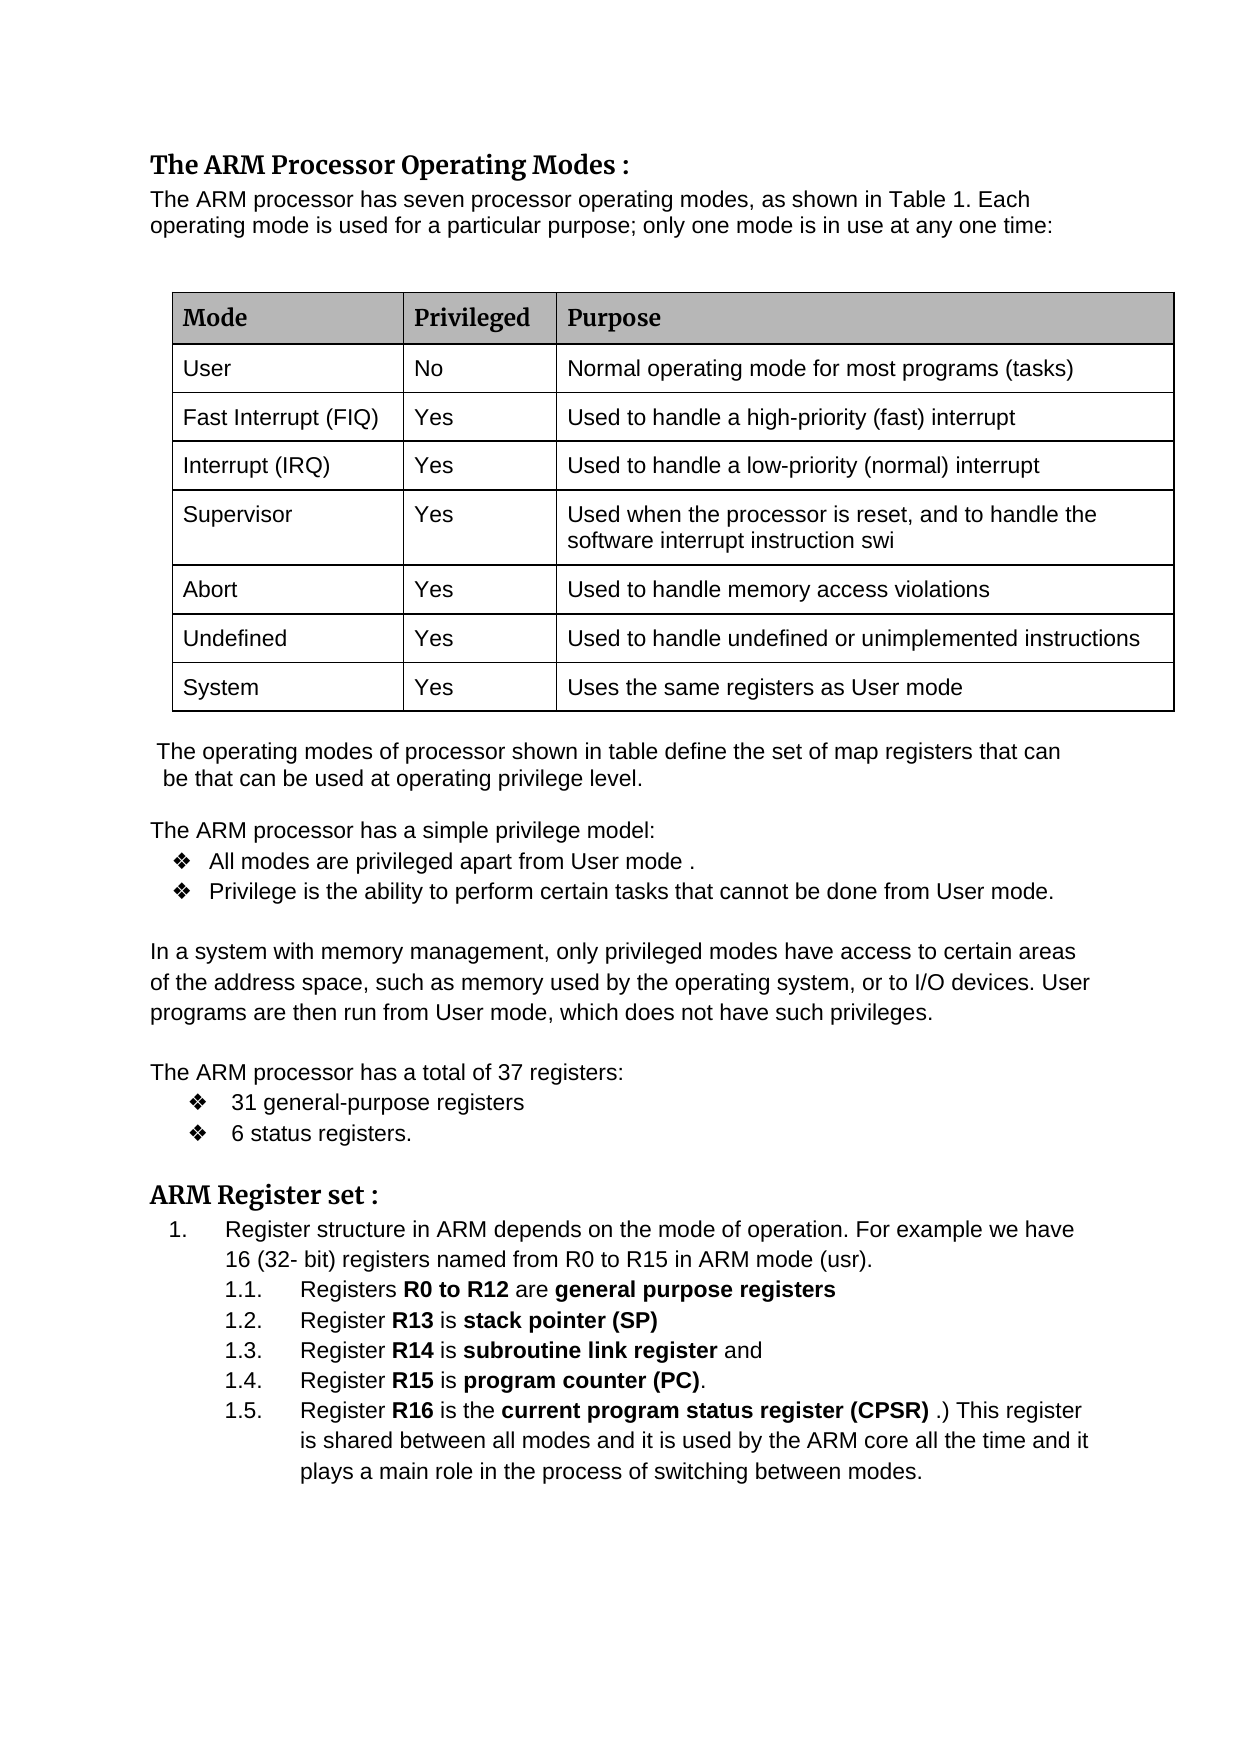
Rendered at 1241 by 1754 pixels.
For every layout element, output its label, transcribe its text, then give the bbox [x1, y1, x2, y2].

list Register R14 is subroutine link register and [262, 1337, 1090, 1363]
table_cell Supervisor [173, 491, 403, 564]
text In a system with memory management, only privileged modes have access to certain areas of the address space, such as memory used by the operating system, or to I/O devices. User programs are then run from User mode, which does not have such privileges. [150, 938, 1090, 1025]
text ARM Register set : [150, 1180, 1090, 1211]
list 6 status registers. [187, 1119, 1090, 1146]
table_cell Used to handle memory access violations [557, 566, 1173, 613]
table_cell Undefined [173, 615, 403, 662]
list Register R13 is stack pointer (SP) [262, 1307, 1090, 1333]
list Privilege is the ability to perform certain tasks that cannot be done from User mode. [171, 878, 1090, 904]
table_cell Used to handle a high-priority (fast) interrupt [557, 393, 1173, 440]
table_header Mode [173, 293, 403, 343]
table_cell Yes [404, 442, 556, 489]
list All modes are privileged apart from User mode . [171, 848, 1090, 874]
table_header Purpose [557, 293, 1173, 343]
text The operating modes of processor shown in table define the set of map registers that can [150, 738, 1090, 765]
table_cell Used when the processor is reset, and to handle the software interrupt instruction swi [557, 491, 1173, 564]
table_cell Yes [404, 615, 556, 662]
table_cell Normal operating mode for most programs (tasks) [557, 345, 1173, 392]
table_cell System [173, 663, 403, 710]
table_cell User [173, 345, 403, 392]
table_cell Yes [404, 566, 556, 613]
list Register R15 is program counter (PC). [262, 1367, 1090, 1393]
table_cell Used to handle undefined or unimplemented instructions [557, 615, 1173, 662]
text The ARM processor has seven processor operating modes, as shown in Table 1. Each operating mode is used for a particular purpose; only one mode is in use at any one time: [150, 186, 1090, 239]
table_cell No [404, 345, 556, 392]
text The ARM processor has a simple privilege model: [150, 817, 1090, 844]
table_cell Uses the same registers as User mode [557, 663, 1173, 710]
text The ARM processor has a total of 37 registers: [150, 1059, 1090, 1085]
text be that can be used at operating privilege level. [150, 765, 1090, 791]
table_cell Yes [404, 393, 556, 440]
list 31 general-purpose registers [187, 1089, 1090, 1116]
list Register structure in ARM depends on the mode of operation. For example we have 16 (32- bit) registers named from R0 to R15 in ARM mode (usr). [187, 1216, 1090, 1273]
list Registers R0 to R12 are general purpose registers [262, 1276, 1090, 1303]
table_cell Yes [404, 663, 556, 710]
table_header Privileged [404, 293, 556, 343]
table_cell Used to handle a low-priority (normal) interrupt [557, 442, 1173, 489]
text The ARM Processor Operating Modes : [150, 150, 1090, 181]
table_cell Yes [404, 491, 556, 564]
table_cell Abort [173, 566, 403, 613]
table_cell Fast Interrupt (FIQ) [173, 393, 403, 440]
list Register R16 is the current program status register (CPSR) .) This register is shared between all modes and it is used by the ARM core all the time and it plays a main role in the process of switching between modes. [262, 1397, 1090, 1484]
table_cell Interrupt (IRQ) [173, 442, 403, 489]
